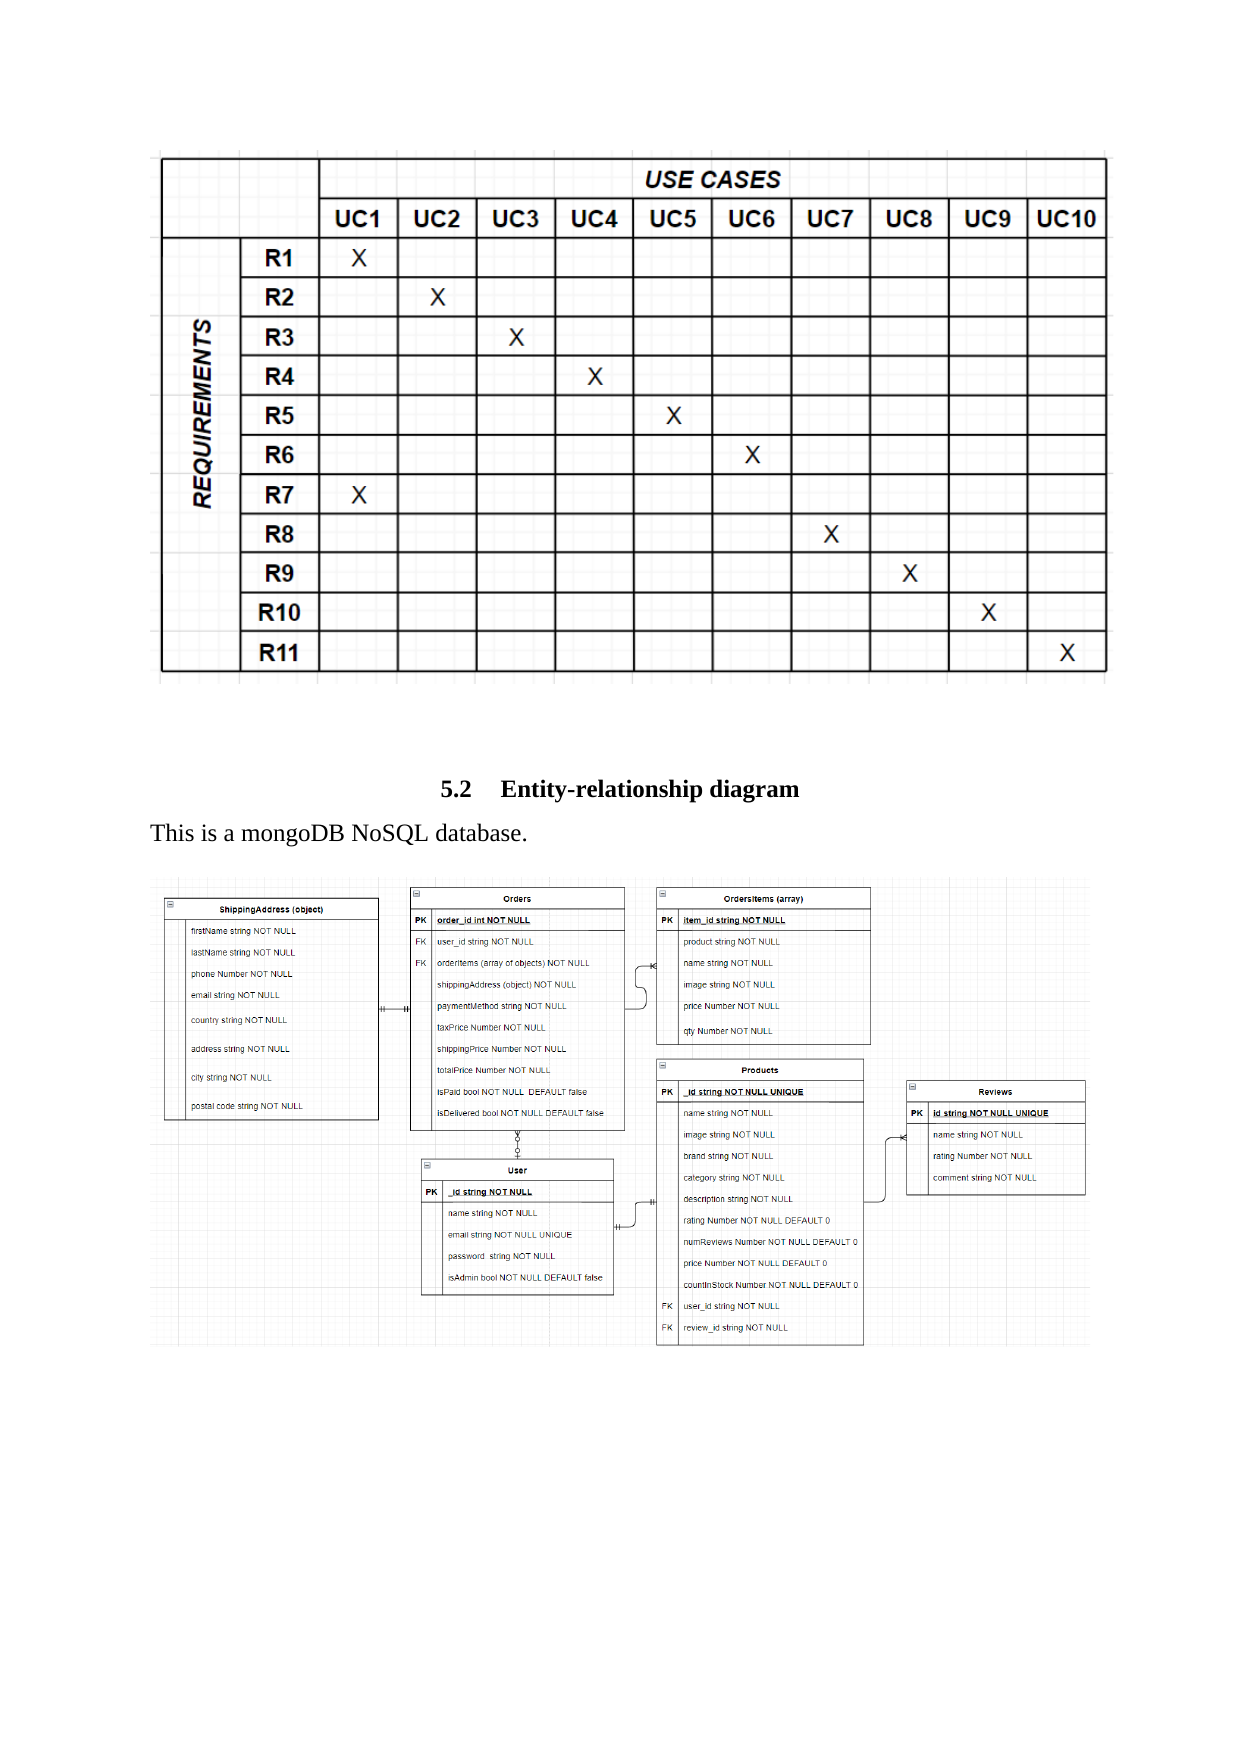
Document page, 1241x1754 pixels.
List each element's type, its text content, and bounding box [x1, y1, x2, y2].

picture [150, 877, 1091, 1347]
picture [150, 150, 1114, 684]
text This is a mongoDB NoSQL database. [150, 818, 1090, 846]
subtitle Entity-relationship diagram [150, 774, 1090, 803]
